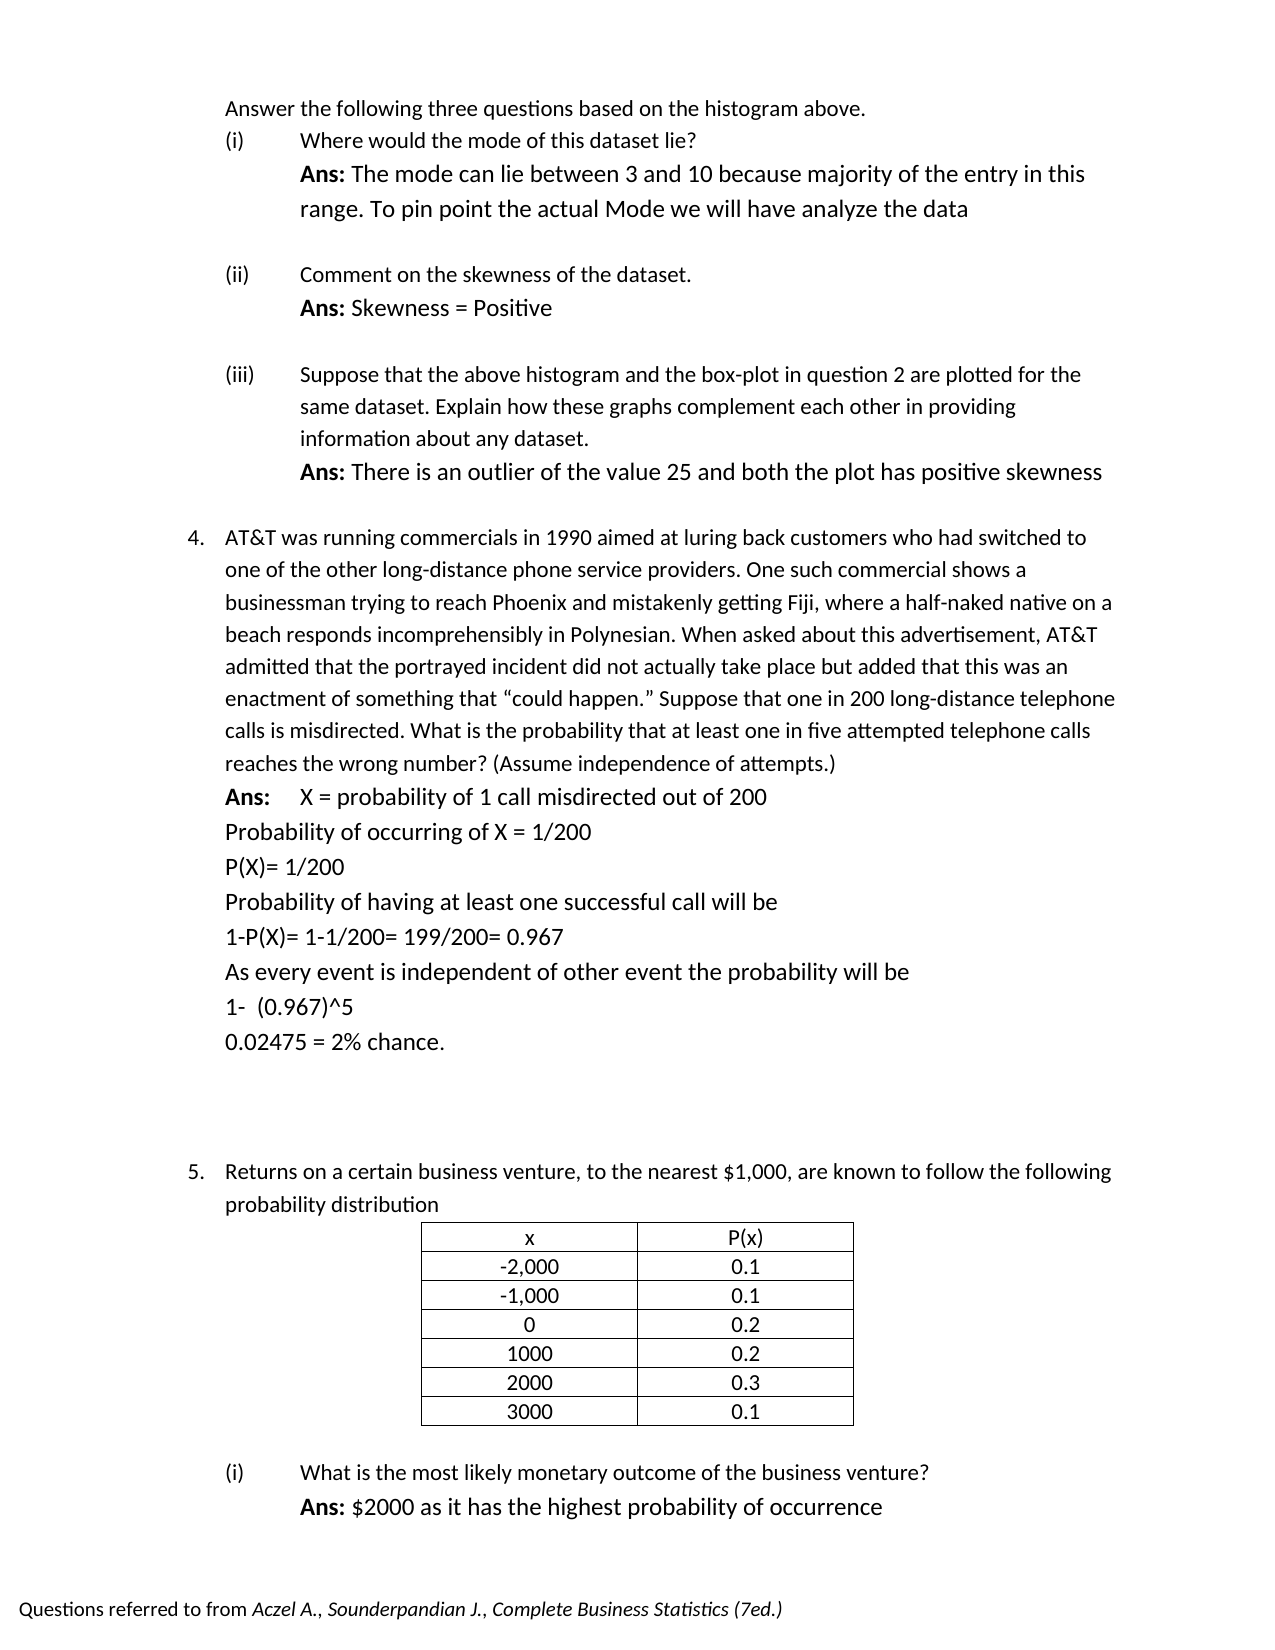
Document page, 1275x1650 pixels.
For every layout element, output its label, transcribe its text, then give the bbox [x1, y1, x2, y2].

text Ans: There is an outlier of the value 25 and both the plot has positive skewness [300, 456, 1125, 487]
table_cell -1,000 [422, 1281, 637, 1309]
list AT&T was running commercials in 1990 aimed at luring back customers who had switched to one of the other long-distance phone service providers. One such commercial shows a businessman trying to reach Phoenix and mistakenly getting Fiji, where a half-naked native on a beach responds incomprehensibly in Polynesian. When asked about this advertisement, AT&T admitted that the portrayed incident did not actually take place but added that this was an enactment of something that “could happen.” Suppose that one in 200 long-distance telephone calls is misdirected. What is the probability that at least one in five attempted telephone calls reaches the wrong number? (Assume independence of attempts.) [187, 523, 1125, 777]
table_cell 0.3 [638, 1368, 853, 1396]
table_cell 0.2 [638, 1310, 853, 1338]
table_cell 0.1 [638, 1281, 853, 1309]
list As every event is independent of other event the probability will be [225, 956, 1125, 986]
table_cell 1000 [422, 1339, 637, 1367]
text Ans: Skewness = Positive [300, 292, 1125, 323]
list Probability of occurring of X = 1/200 [225, 816, 1125, 846]
table_cell 0 [422, 1310, 637, 1338]
list 0.02475 = 2% chance. [225, 1026, 1125, 1056]
table_cell 0.2 [638, 1339, 853, 1367]
list 1- (0.967)^5 [225, 991, 1125, 1021]
list What is the most likely monetary outcome of the business venture? [225, 1458, 1125, 1487]
table_cell -2,000 [422, 1252, 637, 1280]
list Ans: $2000 as it has the highest probability of occurrence [300, 1491, 1125, 1521]
list Suppose that the above histogram and the box-plot in question 2 are plotted for the same dataset. Explain how these graphs complement each other in providing information about any dataset. [225, 360, 1125, 452]
table_header P(x) [638, 1223, 853, 1251]
list Comment on the skewness of the dataset. [225, 260, 1125, 288]
list Ans: X = probability of 1 call misdirected out of 200 [225, 781, 1125, 811]
table_cell 0.1 [638, 1397, 853, 1425]
list Answer the following three questions based on the histogram above. [225, 94, 1125, 122]
table_cell 0.1 [638, 1252, 853, 1280]
list P(X)= 1/200 [225, 851, 1125, 881]
text Ans: The mode can lie between 3 and 10 because majority of the entry in this range. To pin point the actual Mode we will have analyze the data [300, 158, 1125, 224]
list Probability of having at least one successful call will be [225, 886, 1125, 916]
table_header x [422, 1223, 637, 1251]
list Returns on a certain business venture, to the nearest $1,000, are known to follow the following probability distribution [187, 1157, 1125, 1218]
list Where would the mode of this dataset lie? [225, 126, 1125, 154]
table_cell 3000 [422, 1397, 637, 1425]
list 1-P(X)= 1-1/200= 199/200= 0.967 [225, 921, 1125, 951]
table_cell 2000 [422, 1368, 637, 1396]
